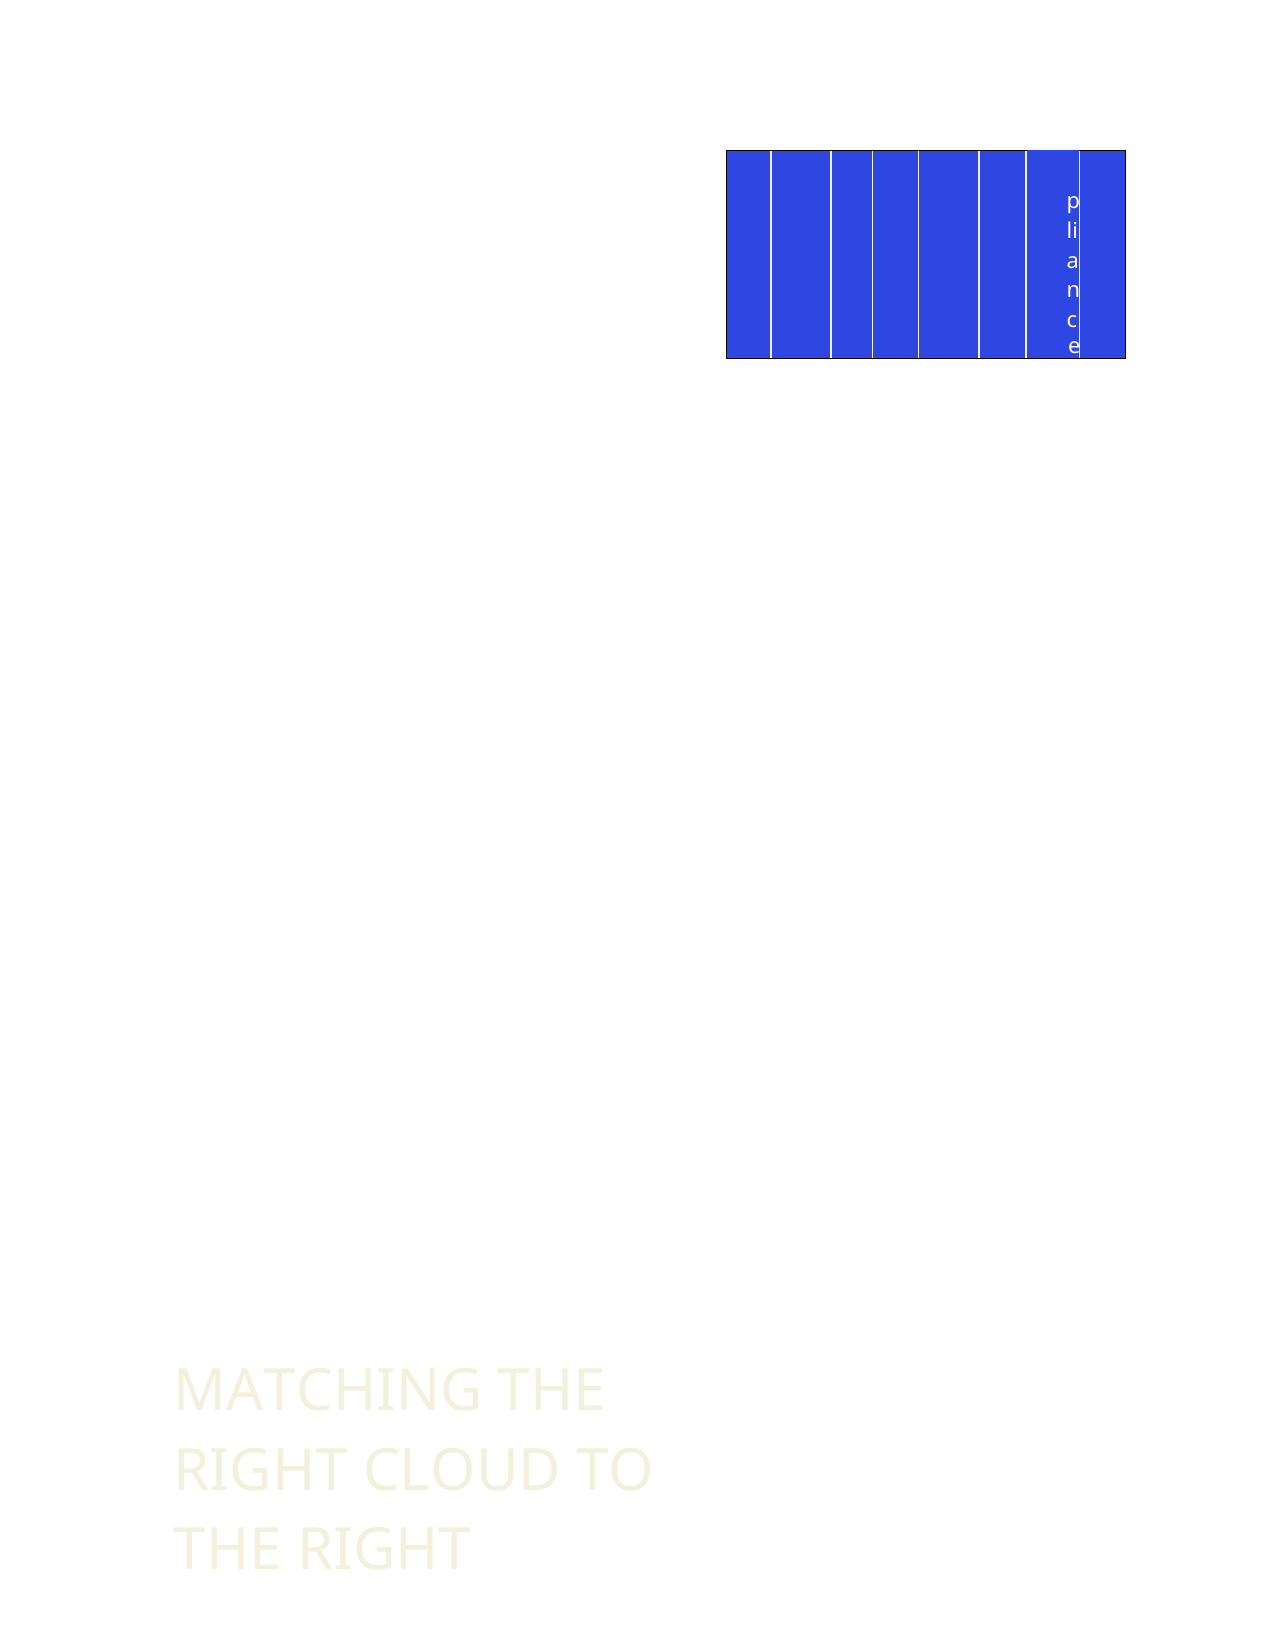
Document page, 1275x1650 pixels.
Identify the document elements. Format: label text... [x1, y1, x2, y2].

table_header [1080, 151, 1125, 358]
table_header [832, 151, 872, 358]
table_header [772, 151, 830, 358]
table_header [919, 151, 978, 358]
table_header [980, 151, 1025, 358]
table_header p li a n c e [1027, 150, 1079, 358]
table_header [727, 151, 770, 358]
table_header [873, 151, 918, 358]
text MATCHING THE RIGHT CLOUD TO THE RIGHT [173, 1348, 777, 1587]
